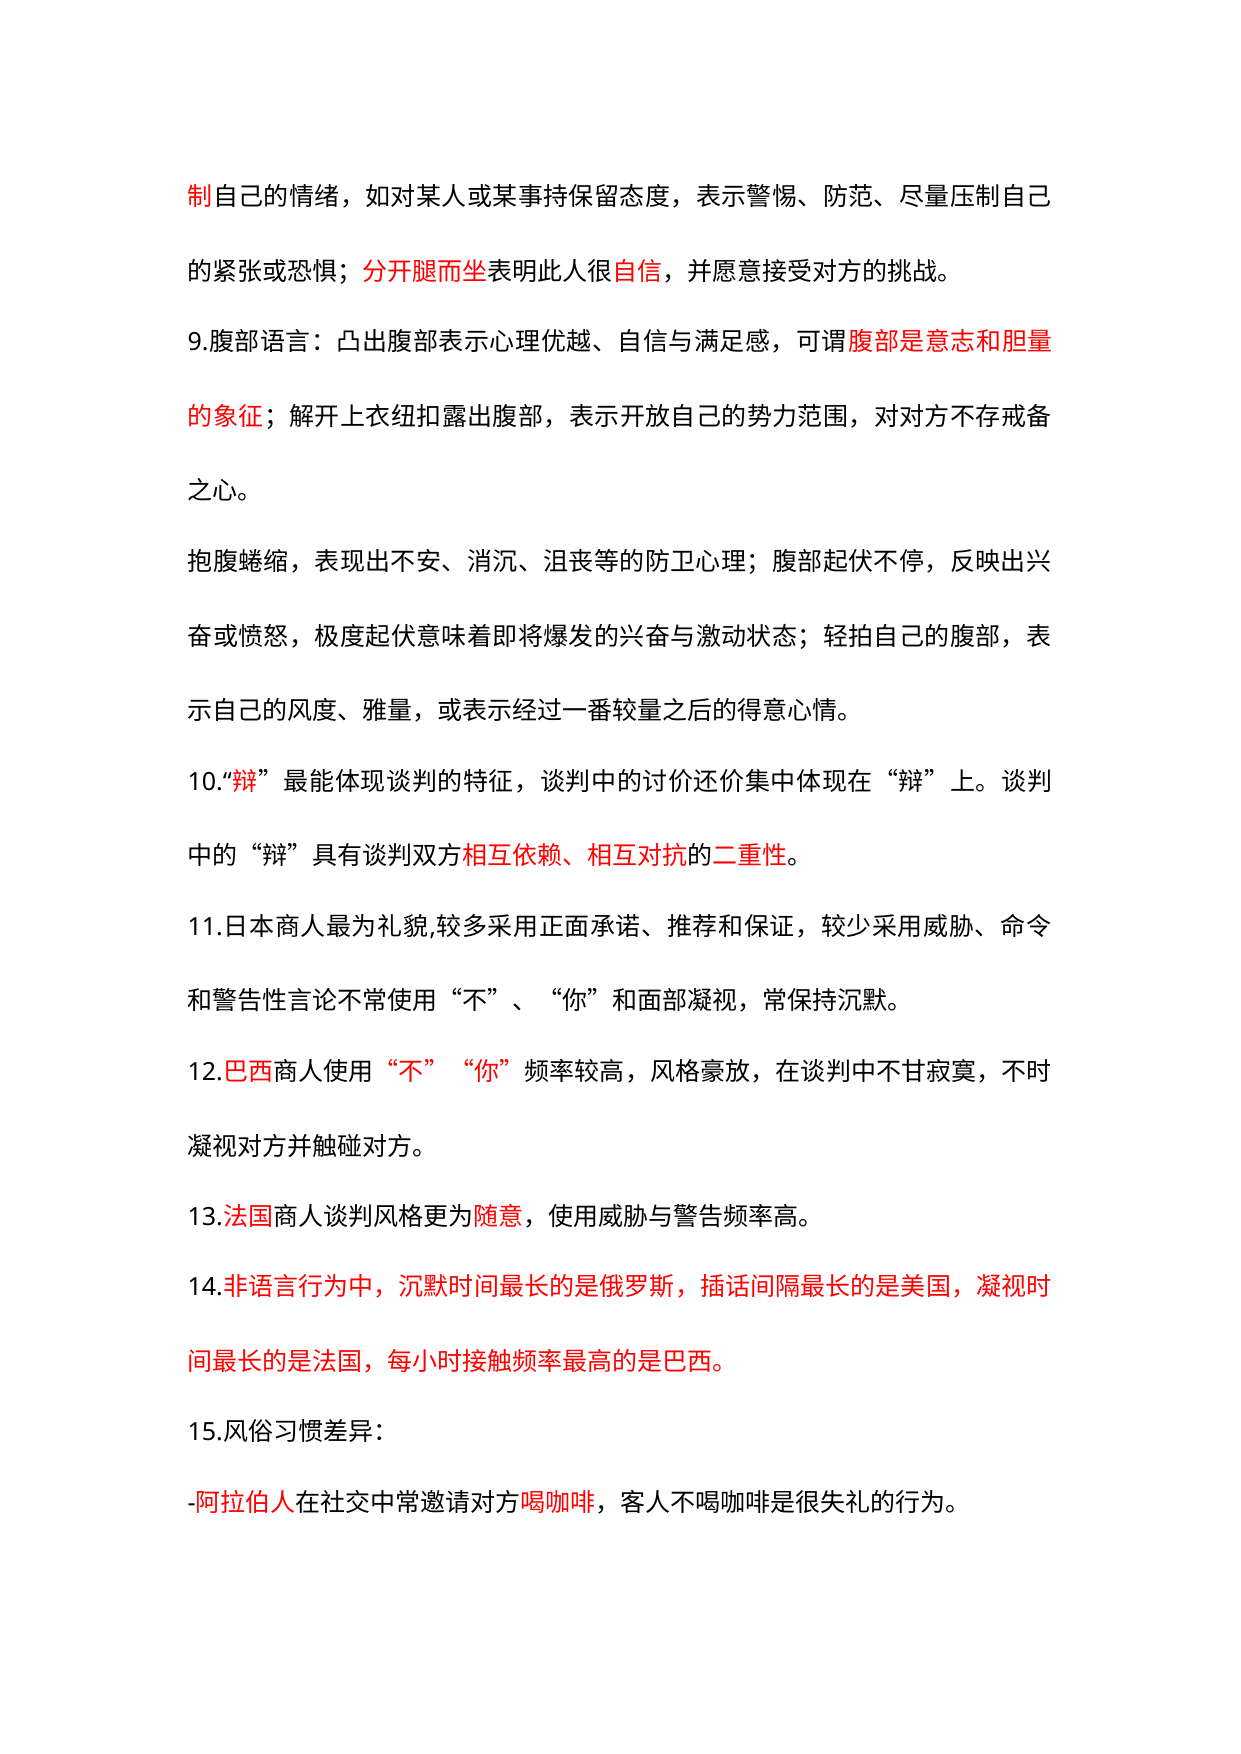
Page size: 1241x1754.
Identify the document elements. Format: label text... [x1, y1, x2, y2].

text 14.非语言行为中，沉默时间最长的是俄罗斯，插话间隔最长的是美国，凝视时间最长的是法国，每小时接触频率最高的是巴西。 [187, 1252, 1053, 1392]
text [187, 162, 1053, 302]
text 11.日本商人最为礼貌,较多采用正面承诺、推荐和保证，较少采用威胁、命令和警告性言论不常使用“不”、“你”和面部凝视，常保持沉默。 [187, 892, 1053, 1031]
text 抱腹蜷缩，表现出不安、消沉、沮丧等的防卫心理；腹部起伏不停，反映出兴奋或愤怒，极度起伏意味着即将爆发的兴奋与激动状态；轻拍自己的腹部，表示自己的风度、雅量，或表示经过一番较量之后的得意心情。 [187, 527, 1053, 741]
text -阿拉伯人在社交中常邀请对方喝咖啡，客人不喝咖啡是很失礼的行为。 [187, 1468, 1053, 1533]
text 12.巴西商人使用“不”“你”频率较高，风格豪放，在谈判中不甘寂寞，不时凝视对方并触碰对方。 [187, 1037, 1053, 1177]
text 15.风俗习惯差异： [187, 1397, 1053, 1462]
text 9.腹部语言：凸出腹部表示心理优越、自信与满足感，可谓腹部是意志和胆量的象征；解开上衣纽扣露出腹部，表示开放自己的势力范围，对对方不存戒备之心。 [187, 307, 1053, 521]
text 13.法国商人谈判风格更为随意，使用威胁与警告频率高。 [187, 1182, 1053, 1247]
text 10.“辩”最能体现谈判的特征，谈判中的讨价还价集中体现在“辩”上。谈判中的“辩”具有谈判双方相互依赖、相互对抗的二重性。 [187, 747, 1053, 886]
